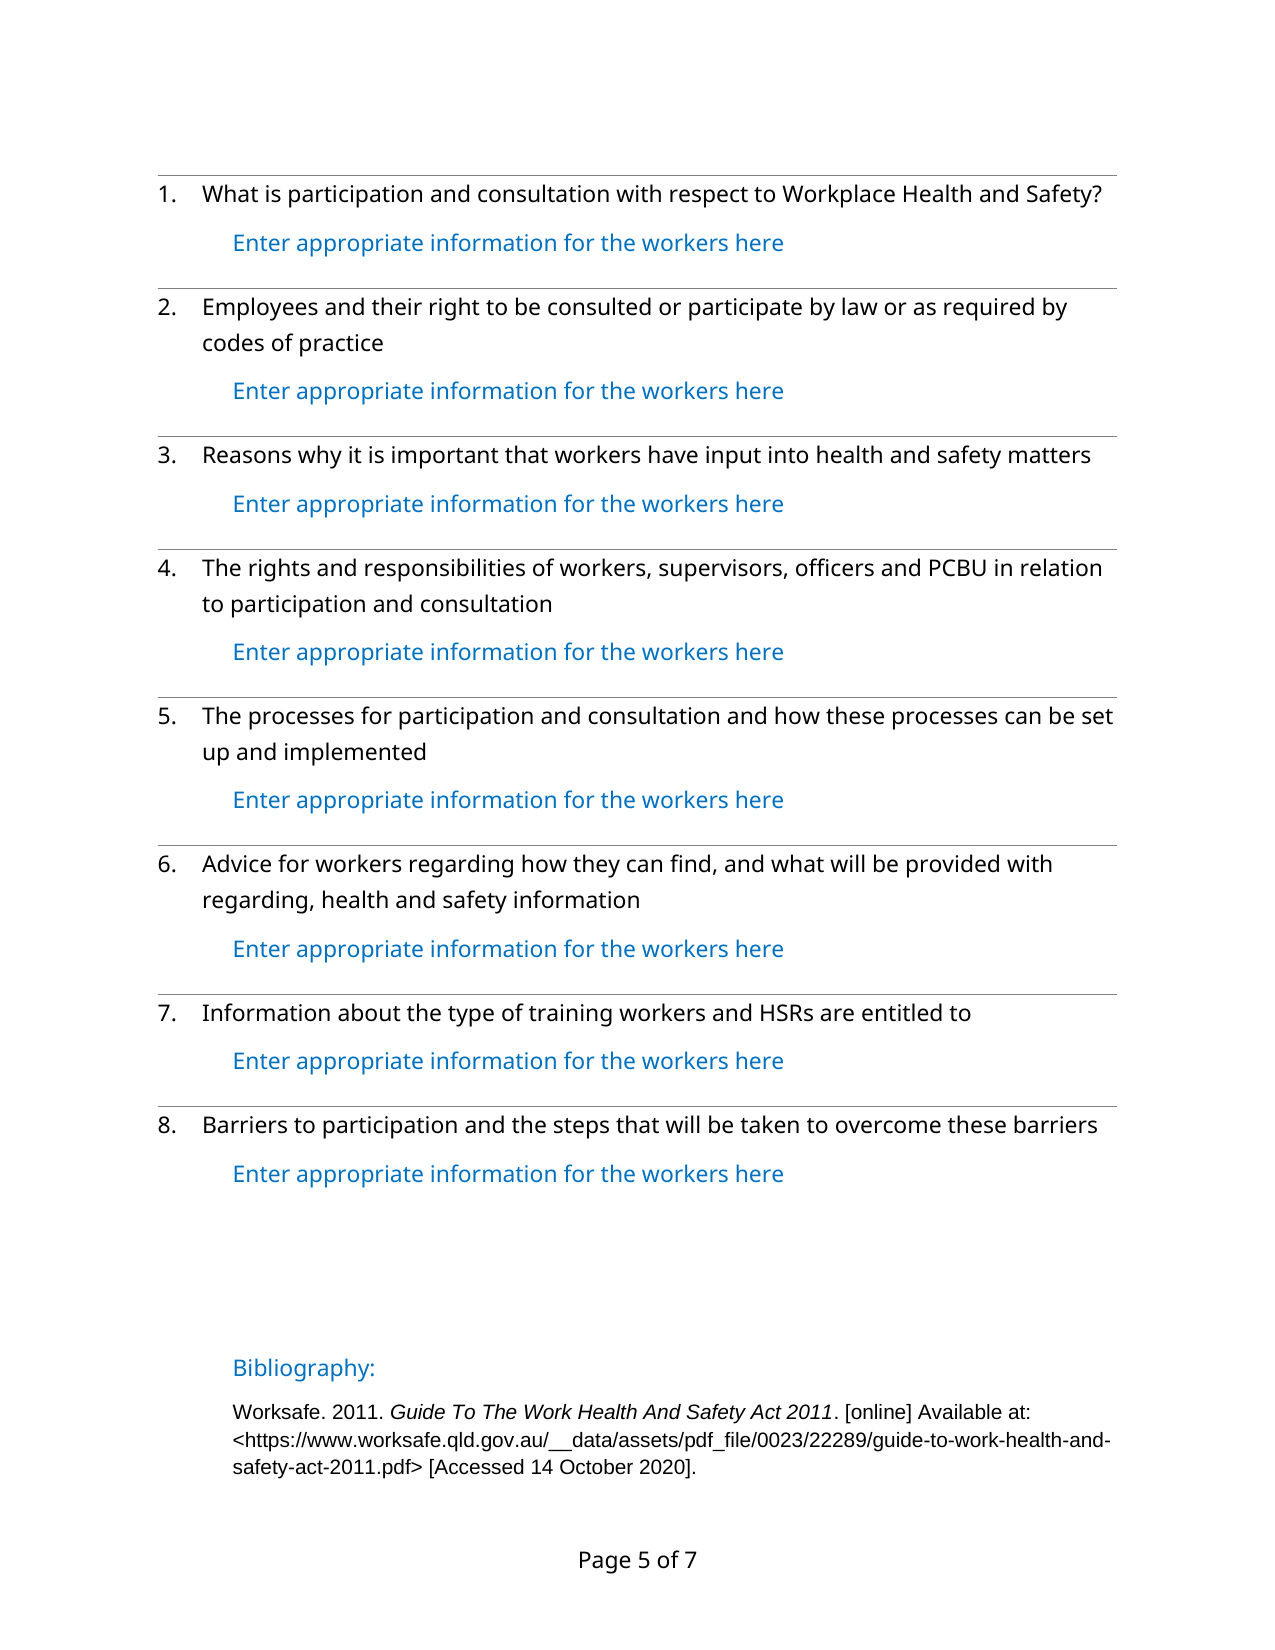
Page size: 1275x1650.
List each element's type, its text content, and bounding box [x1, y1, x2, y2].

text Enter appropriate information for the workers here [157, 227, 1117, 258]
text Enter appropriate information for the workers here [157, 636, 1117, 667]
subtitle The processes for participation and consultation and how these processes can be set up and implemented [157, 698, 1117, 767]
subtitle Barriers to participation and the steps that will be taken to overcome these barriers [157, 1107, 1117, 1141]
subtitle The rights and responsibilities of workers, supervisors, officers and PCBU in relation to participation and consultation [157, 550, 1117, 619]
text Enter appropriate information for the workers here [157, 1045, 1117, 1077]
text Bibliography: [157, 1352, 1117, 1383]
subtitle Information about the type of training workers and HSRs are entitled to [157, 995, 1117, 1028]
text Enter appropriate information for the workers here [157, 1158, 1117, 1189]
text Enter appropriate information for the workers here [157, 375, 1117, 406]
subtitle Advice for workers regarding how they can find, and what will be provided with regarding, health and safety information [157, 846, 1117, 916]
subtitle What is participation and consultation with respect to Workplace Health and Safety? [157, 176, 1117, 209]
subtitle Reasons why it is important that workers have input into health and safety matters [157, 437, 1117, 470]
text Enter appropriate information for the workers here [157, 784, 1117, 816]
text Worksafe. 2011. Guide To The Work Health And Safety Act 2011. [online] Available at: <https://www.worksafe.qld.gov.au/__data/assets/pdf_file/0023/22289/guide-to-work-health-and-safety-act-2011.pdf> [Accessed 14 October 2020]. [232, 1400, 1117, 1479]
text Enter appropriate information for the workers here [157, 933, 1117, 964]
subtitle Employees and their right to be consulted or participate by law or as required by codes of practice [157, 289, 1117, 358]
text Enter appropriate information for the workers here [157, 487, 1117, 519]
